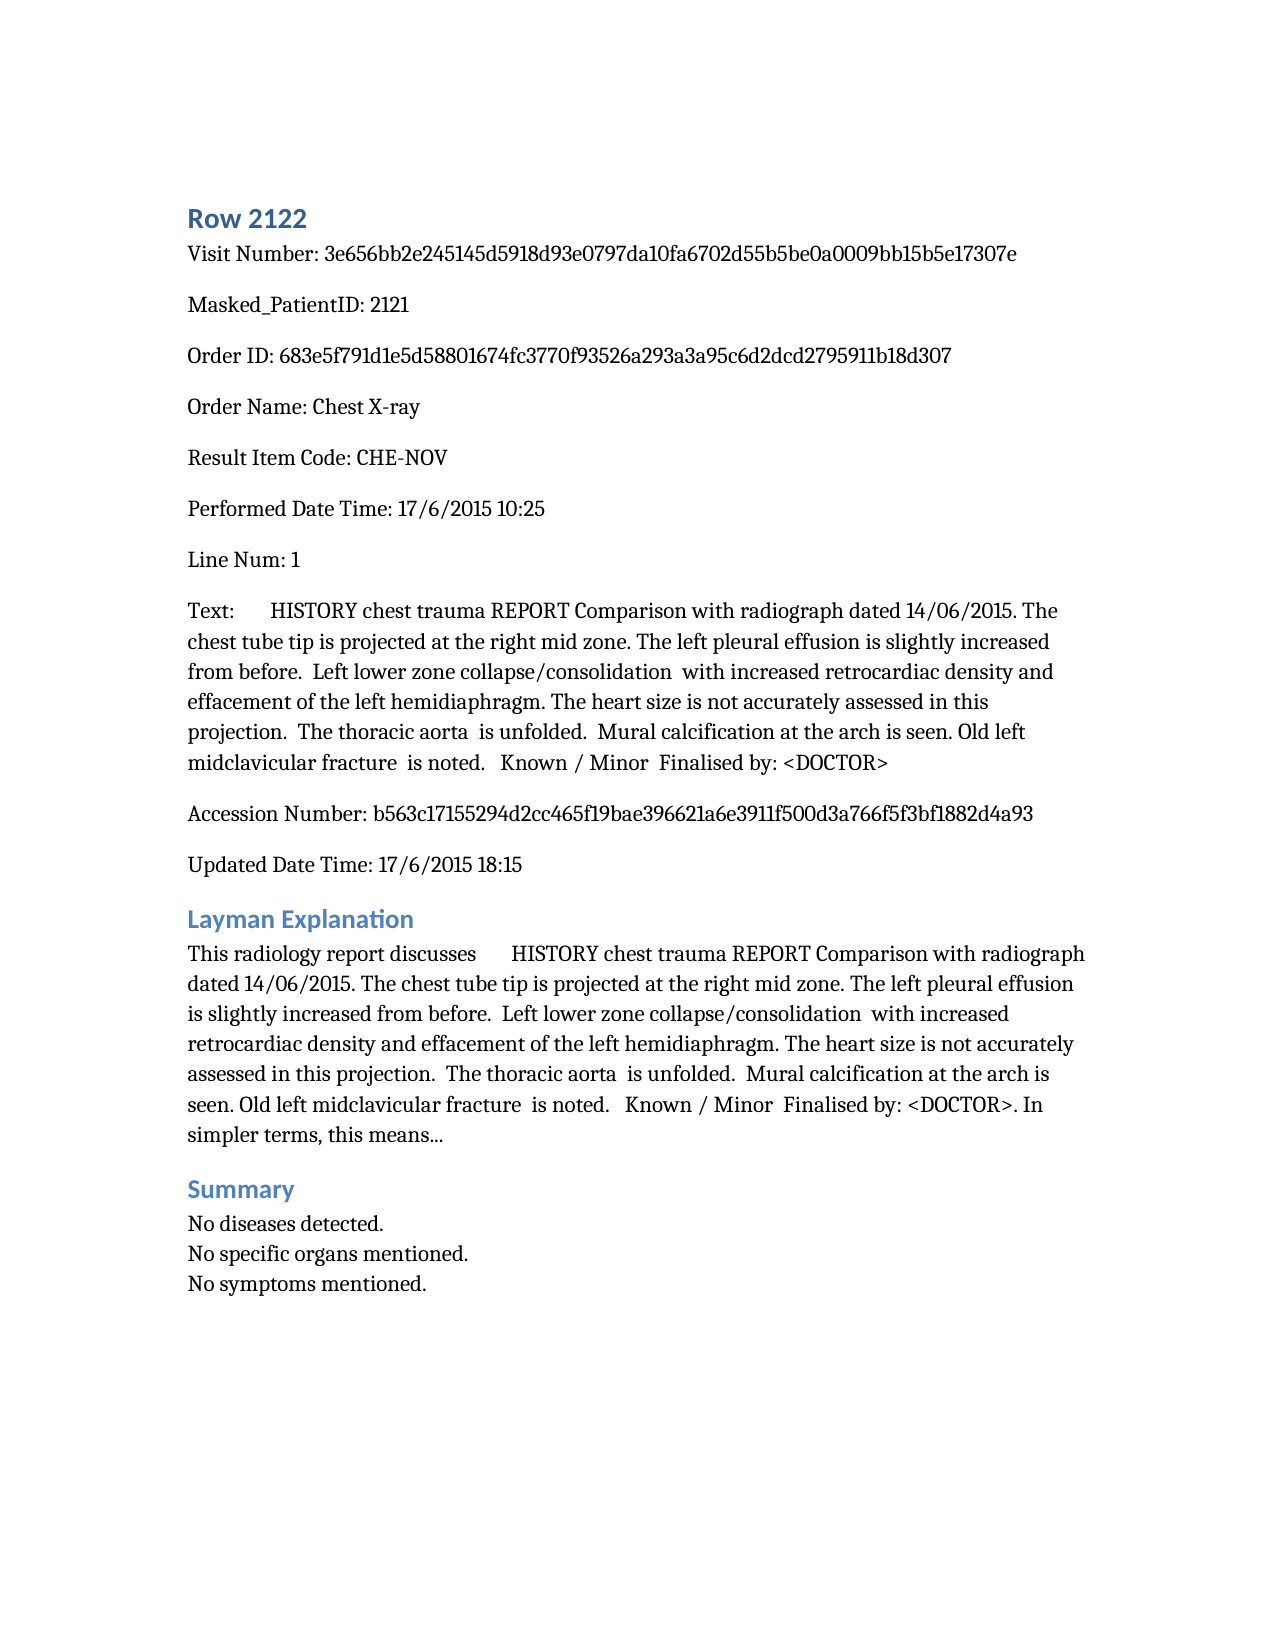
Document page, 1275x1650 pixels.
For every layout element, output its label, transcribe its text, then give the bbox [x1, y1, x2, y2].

text Accession Number: b563c17155294d2cc465f19bae396621a6e3911f500d3a766f5f3bf1882d4a93 [187, 800, 1087, 827]
subtitle Layman Explanation [187, 902, 1087, 935]
text No diseases detected. No specific organs mentioned. No symptoms mentioned. [187, 1211, 1087, 1297]
subtitle Summary [187, 1173, 1087, 1206]
text Result Item Code: CHE-NOV [187, 445, 1087, 471]
text Text: HISTORY chest trauma REPORT Comparison with radiograph dated 14/06/2015. The chest tube tip is projected at the right mid zone. The left pleural effusion is slightly increased from before. Left lower zone collapse/consolidation with increased retrocardiac density and effacement of the left hemidiaphragm. The heart size is not accurately assessed in this projection. The thoracic aorta is unfolded. Mural calcification at the arch is seen. Old left midclavicular fracture is noted. Known / Minor Finalised by: <DOCTOR> [187, 598, 1087, 776]
text Order Name: Chest X-ray [187, 394, 1087, 420]
text Visit Number: 3e656bb2e245145d5918d93e0797da10fa6702d55b5be0a0009bb15b5e17307e [187, 241, 1087, 267]
text This radiology report discusses HISTORY chest trauma REPORT Comparison with radiograph dated 14/06/2015. The chest tube tip is projected at the right mid zone. The left pleural effusion is slightly increased from before. Left lower zone collapse/consolidation with increased retrocardiac density and effacement of the left hemidiaphragm. The heart size is not accurately assessed in this projection. The thoracic aorta is unfolded. Mural calcification at the arch is seen. Old left midclavicular fracture is noted. Known / Minor Finalised by: <DOCTOR>. In simpler terms, this means... [187, 940, 1087, 1148]
text Updated Date Time: 17/6/2015 18:15 [187, 851, 1087, 878]
text Masked_PatientID: 2121 [187, 292, 1087, 318]
text Line Num: 1 [187, 547, 1087, 573]
text Performed Date Time: 17/6/2015 10:25 [187, 496, 1087, 522]
subtitle Row 2122 [187, 200, 1087, 236]
text Order ID: 683e5f791d1e5d58801674fc3770f93526a293a3a95c6d2dcd2795911b18d307 [187, 343, 1087, 369]
